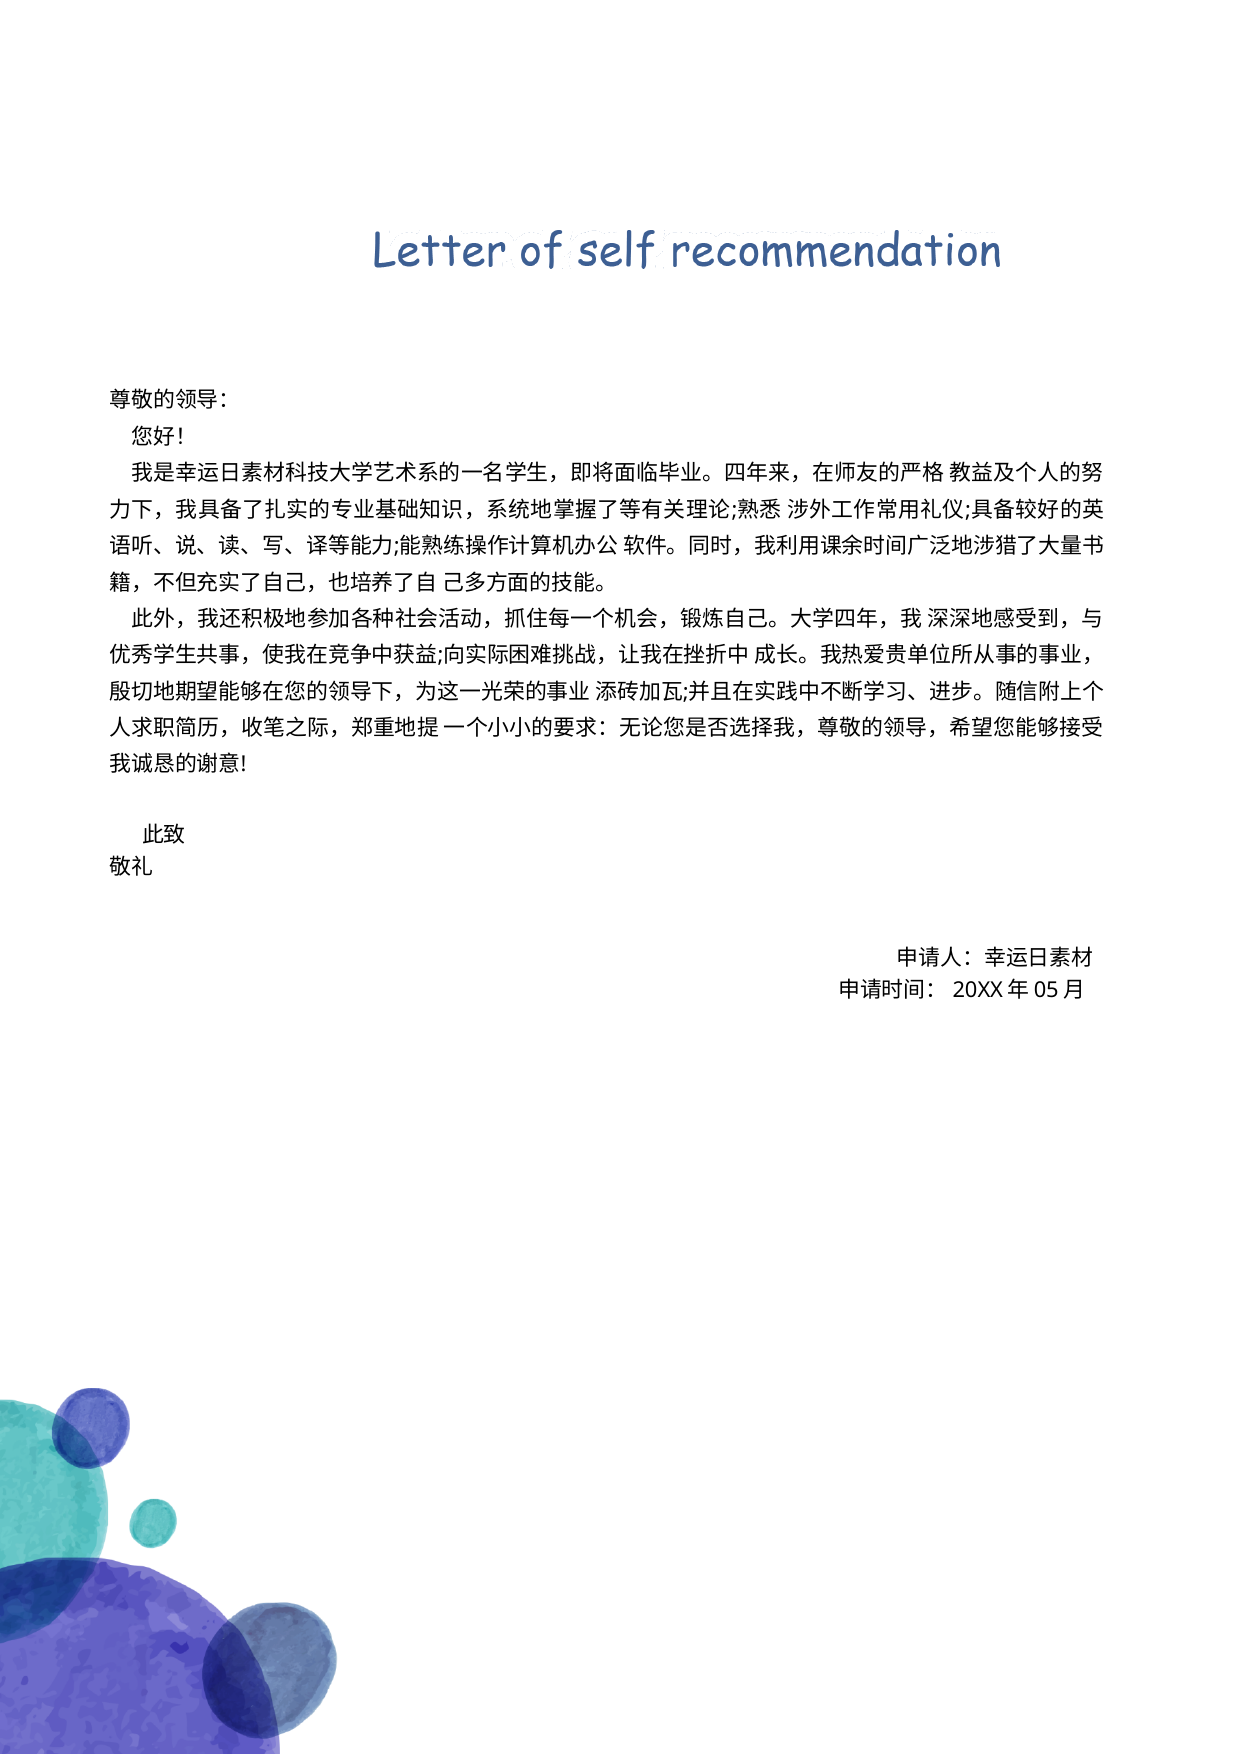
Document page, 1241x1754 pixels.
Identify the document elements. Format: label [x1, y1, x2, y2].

picture [0, 1365, 362, 1754]
picture [361, 221, 1017, 282]
